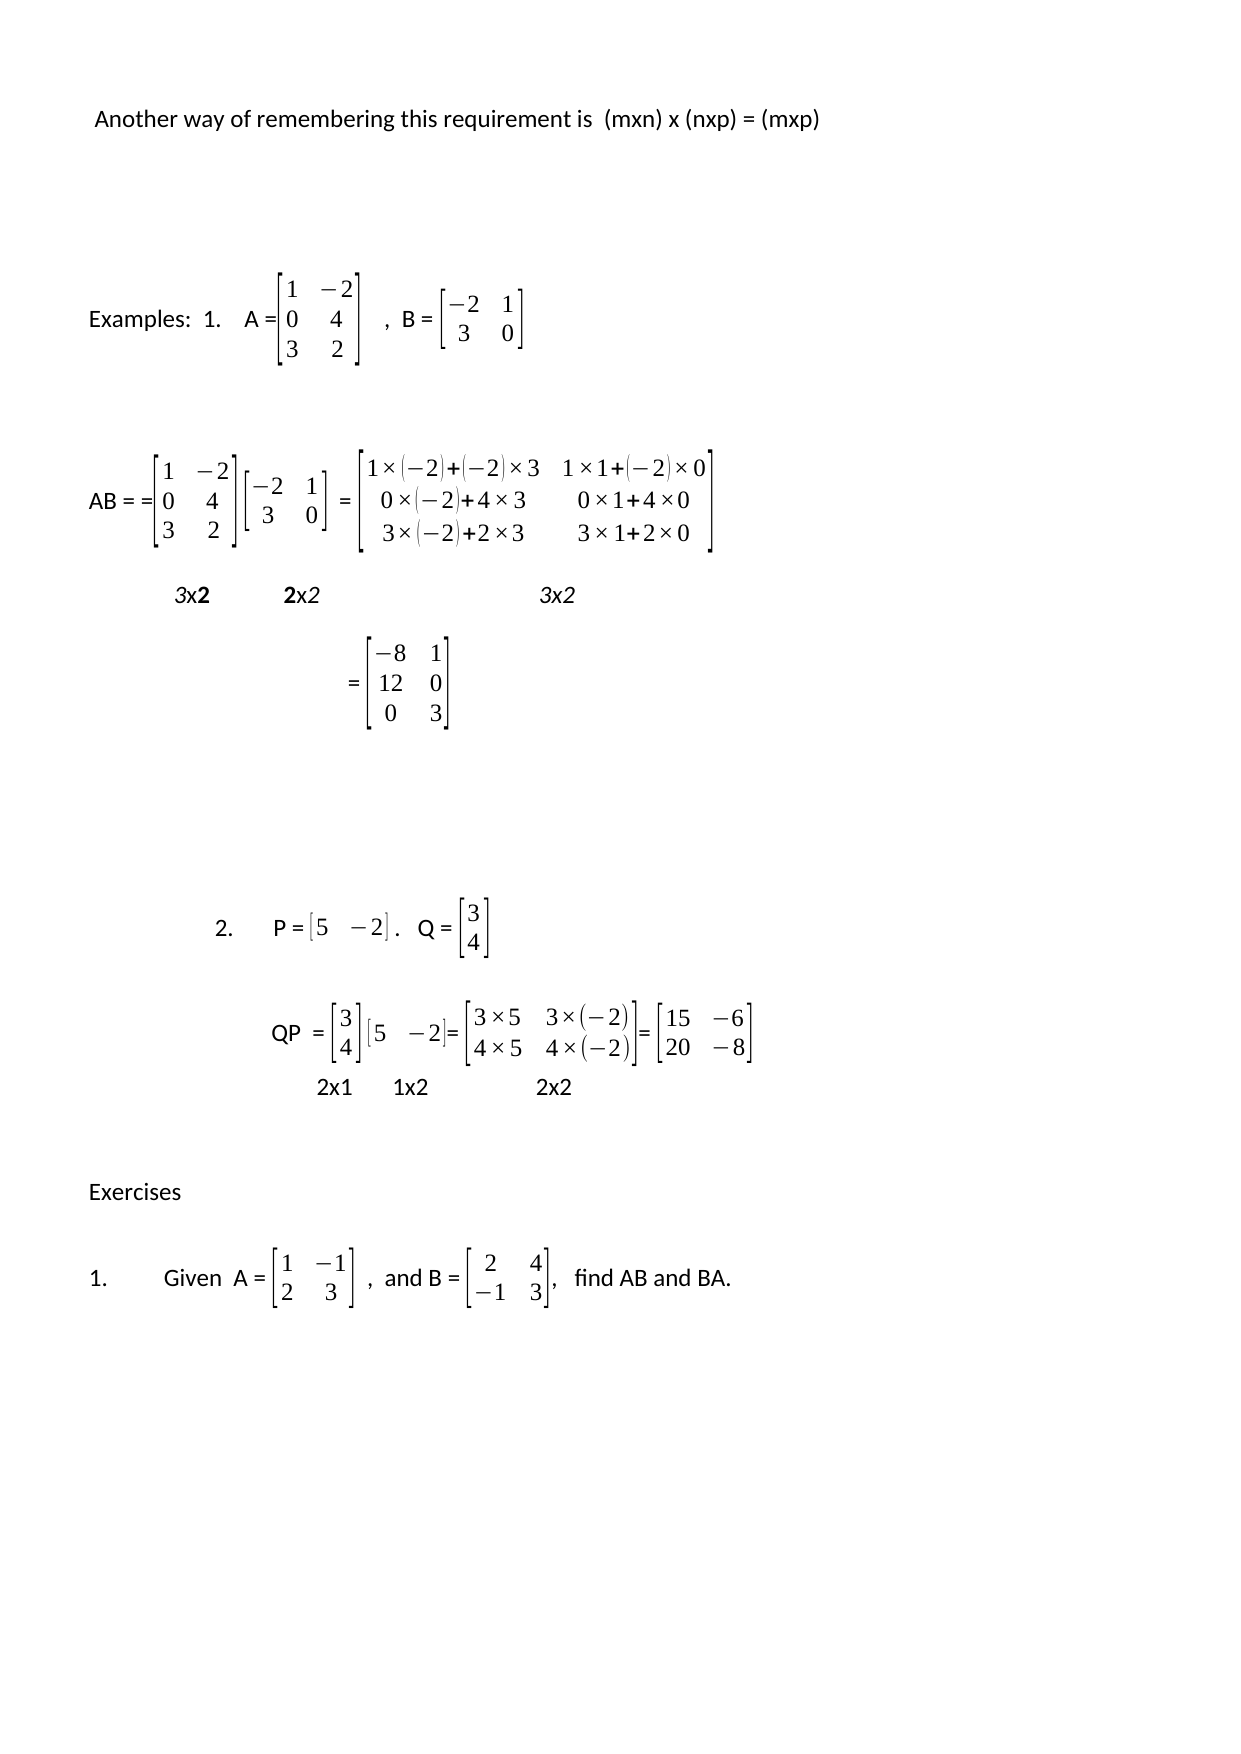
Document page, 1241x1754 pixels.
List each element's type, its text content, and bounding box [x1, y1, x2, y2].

text = [89, 635, 1152, 731]
list 2x1 1x2 2x2 [164, 1071, 1152, 1102]
list QP = = = [164, 998, 1152, 1067]
list Given A = , and B = , find AB and BA. [89, 1246, 1152, 1309]
text Examples: 1. A = , B = [89, 271, 1152, 367]
list Exercises [89, 1176, 1152, 1207]
text AB = = = [89, 448, 1152, 554]
text 3x2 2x2 3x2 [89, 579, 1152, 609]
list 2. P = . Q = [164, 896, 1152, 959]
text Another way of remembering this requirement is (mxn) x (nxp) = (mxp) [89, 103, 1152, 134]
